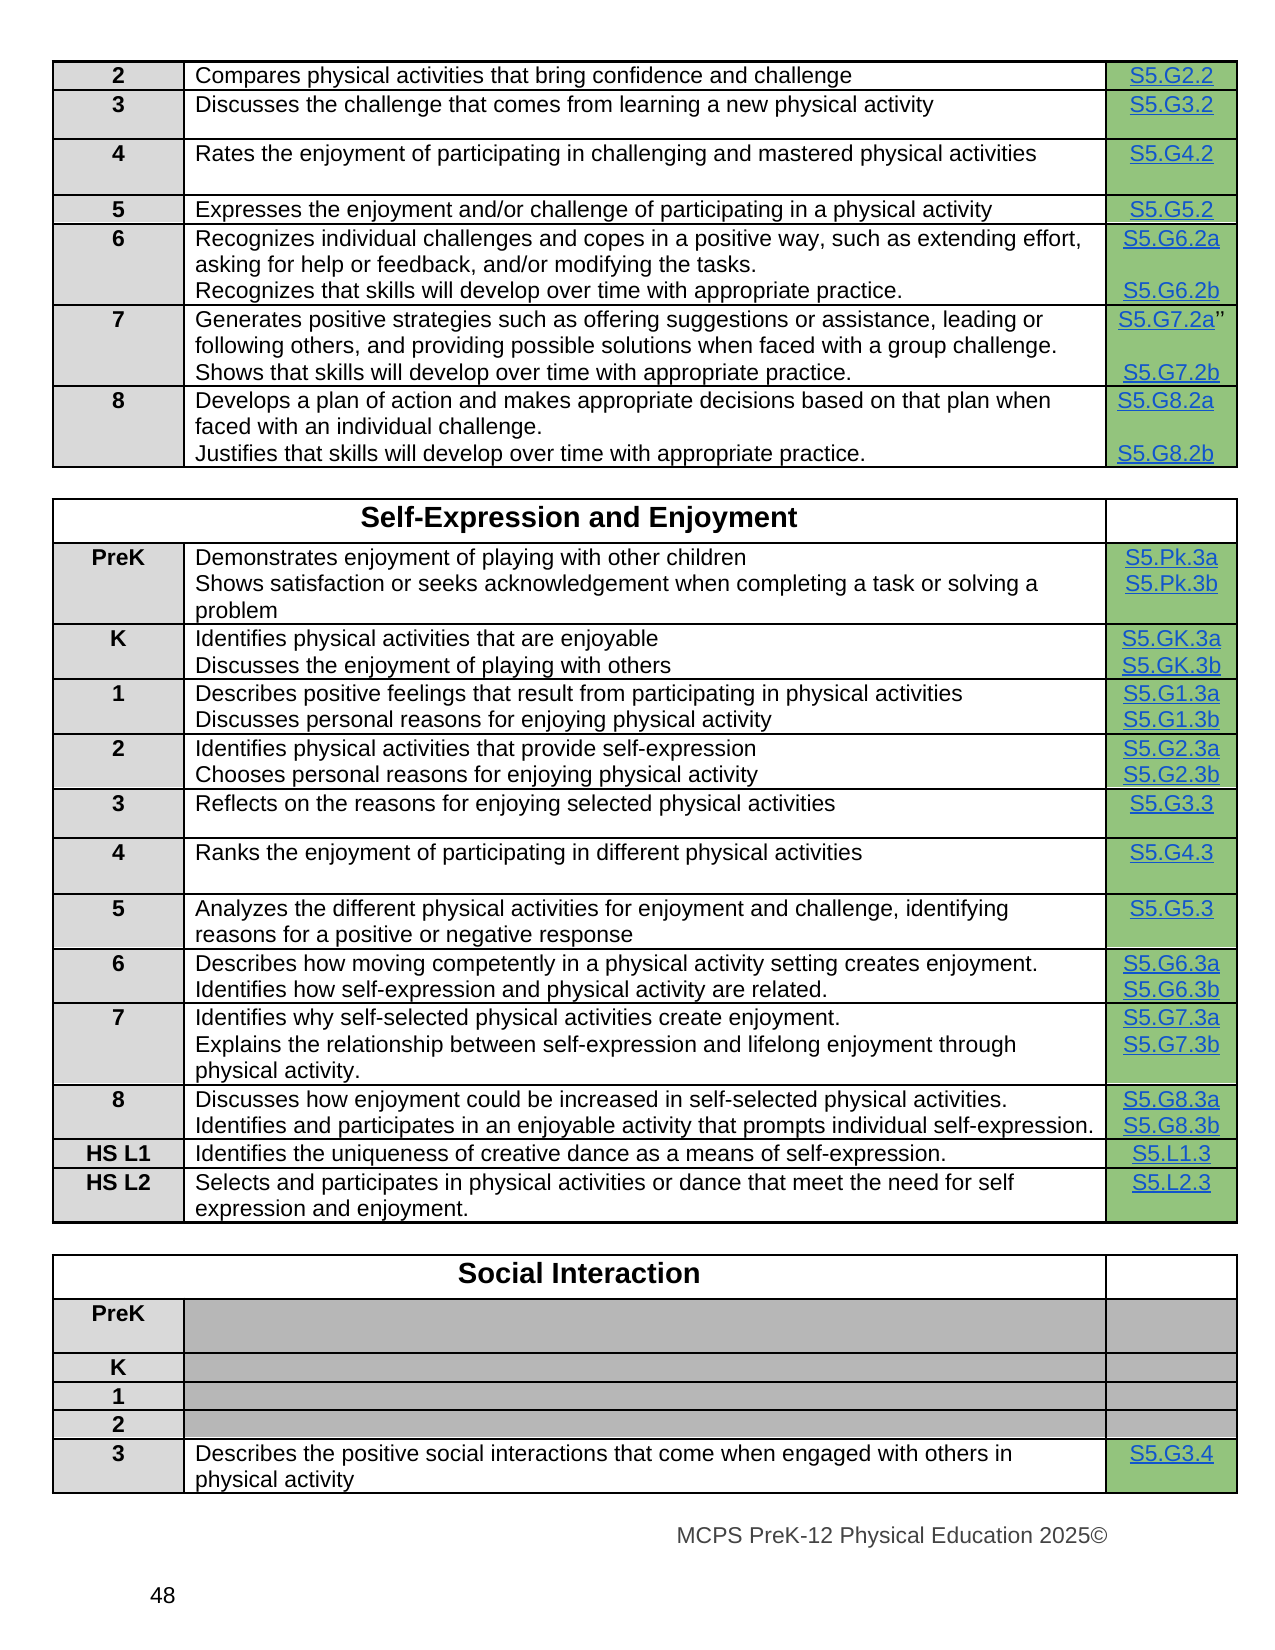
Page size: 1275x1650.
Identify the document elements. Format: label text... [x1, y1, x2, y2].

table_cell 6 [54, 950, 183, 1002]
table_cell Rates the enjoyment of participating in challenging and mastered physical activities [185, 140, 1105, 194]
table_cell [185, 1354, 1105, 1381]
table_cell Describes positive feelings that result from participating in physical activities Discusses personal reasons for enjoying physical activity [185, 680, 1105, 733]
table_cell S5.Pk.3a S5.Pk.3b [1107, 544, 1236, 623]
table_cell Selects and participates in physical activities or dance that meet the need for self expression and enjoyment. [185, 1169, 1105, 1221]
table_cell Identifies physical activities that provide self-expression Chooses personal reasons for enjoying physical activity [185, 735, 1105, 787]
table_cell 3 [54, 91, 183, 138]
table_cell Describes the positive social interactions that come when engaged with others in physical activity [185, 1440, 1105, 1492]
table_cell Compares physical activities that bring confidence and challenge [185, 63, 1105, 89]
table_cell 7 [54, 1004, 183, 1083]
table_cell 4 [54, 839, 183, 893]
table_cell Describes how moving competently in a physical activity setting creates enjoyment. Identifies how self-expression and physical activity are related. [185, 950, 1105, 1002]
table_cell S5.G2.3a S5.G2.3b [1107, 735, 1236, 787]
table_cell Identifies the uniqueness of creative dance as a means of self-expression. [185, 1140, 1105, 1167]
table_cell [185, 1300, 1105, 1352]
table_cell S5.L2.3 [1107, 1169, 1236, 1221]
table_cell 4 [54, 140, 183, 194]
table_cell [1107, 1383, 1236, 1409]
table_cell 8 [54, 1086, 183, 1138]
table_cell K [54, 625, 183, 678]
table_header Self-Expression and Enjoyment [54, 500, 1105, 542]
table_cell [185, 1383, 1105, 1409]
table_header [1107, 500, 1236, 542]
table_cell S5.GK.3a S5.GK.3b [1107, 625, 1236, 678]
table_cell Recognizes individual challenges and copes in a positive way, such as extending effort, asking for help or feedback, and/or modifying the tasks. Recognizes that skills will develop over time with appropriate practice. [185, 225, 1105, 304]
table_cell Ranks the enjoyment of participating in different physical activities [185, 839, 1105, 893]
table_cell S5.G7.2a’’ S5.G7.2b [1107, 306, 1236, 385]
table_header [1107, 1256, 1236, 1297]
table_cell K [54, 1354, 183, 1381]
table_cell S5.L1.3 [1107, 1140, 1236, 1167]
table_cell 3 [54, 790, 183, 837]
table_cell Reflects on the reasons for enjoying selected physical activities [185, 790, 1105, 837]
table_cell 5 [54, 196, 183, 222]
table_cell [185, 1411, 1105, 1437]
table_cell S5.G4.3 [1107, 839, 1236, 893]
table_cell [1107, 1354, 1236, 1381]
table_cell S5.G7.3a S5.G7.3b [1107, 1004, 1236, 1083]
table_cell S5.G5.3 [1107, 895, 1236, 947]
table_cell S5.G4.2 [1107, 140, 1236, 194]
table_cell S5.G5.2 [1107, 196, 1236, 222]
table_cell S5.G8.2a S5.G8.2b [1107, 387, 1236, 466]
table_cell 6 [54, 225, 183, 304]
table_cell HS L1 [54, 1140, 183, 1167]
table_cell S5.G3.2 [1107, 91, 1236, 138]
table_cell S5.G2.2 [1107, 63, 1236, 89]
table_cell S5.G3.3 [1107, 790, 1236, 837]
table_cell Analyzes the different physical activities for enjoyment and challenge, identifying reasons for a positive or negative response [185, 895, 1105, 947]
table_cell S5.G3.4 [1107, 1440, 1236, 1492]
table_cell [1107, 1300, 1236, 1352]
table_header Social Interaction [54, 1256, 1105, 1297]
table_cell Discusses how enjoyment could be increased in self-selected physical activities. Identifies and participates in an enjoyable activity that prompts individual self-expression. [185, 1086, 1105, 1138]
table_cell 8 [54, 387, 183, 466]
table_cell 5 [54, 895, 183, 947]
table_cell Identifies why self-selected physical activities create enjoyment. Explains the relationship between self-expression and lifelong enjoyment through physical activity. [185, 1004, 1105, 1083]
table_cell Expresses the enjoyment and/or challenge of participating in a physical activity [185, 196, 1105, 222]
table_cell 1 [54, 680, 183, 733]
table_cell PreK [54, 544, 183, 623]
table_cell Develops a plan of action and makes appropriate decisions based on that plan when faced with an individual challenge. Justifies that skills will develop over time with appropriate practice. [185, 387, 1105, 466]
table_cell [1107, 1411, 1236, 1437]
table_cell 2 [54, 735, 183, 787]
table_cell PreK [54, 1300, 183, 1352]
table_cell Demonstrates enjoyment of playing with other children Shows satisfaction or seeks acknowledgement when completing a task or solving a problem [185, 544, 1105, 623]
table_cell 2 [54, 1411, 183, 1437]
table_cell Identifies physical activities that are enjoyable Discusses the enjoyment of playing with others [185, 625, 1105, 678]
table_cell S5.G1.3a S5.G1.3b [1107, 680, 1236, 733]
table_cell HS L2 [54, 1169, 183, 1221]
table_cell 2 [54, 63, 183, 89]
table_cell S5.G6.2a S5.G6.2b [1107, 225, 1236, 304]
table_cell S5.G6.3a S5.G6.3b [1107, 950, 1236, 1002]
table_cell 1 [54, 1383, 183, 1409]
table_cell 3 [54, 1440, 183, 1492]
table_cell Generates positive strategies such as offering suggestions or assistance, leading or following others, and providing possible solutions when faced with a group challenge. Shows that skills will develop over time with appropriate practice. [185, 306, 1105, 385]
table_cell S5.G8.3a S5.G8.3b [1107, 1086, 1236, 1138]
table_cell 7 [54, 306, 183, 385]
table_cell Discusses the challenge that comes from learning a new physical activity [185, 91, 1105, 138]
